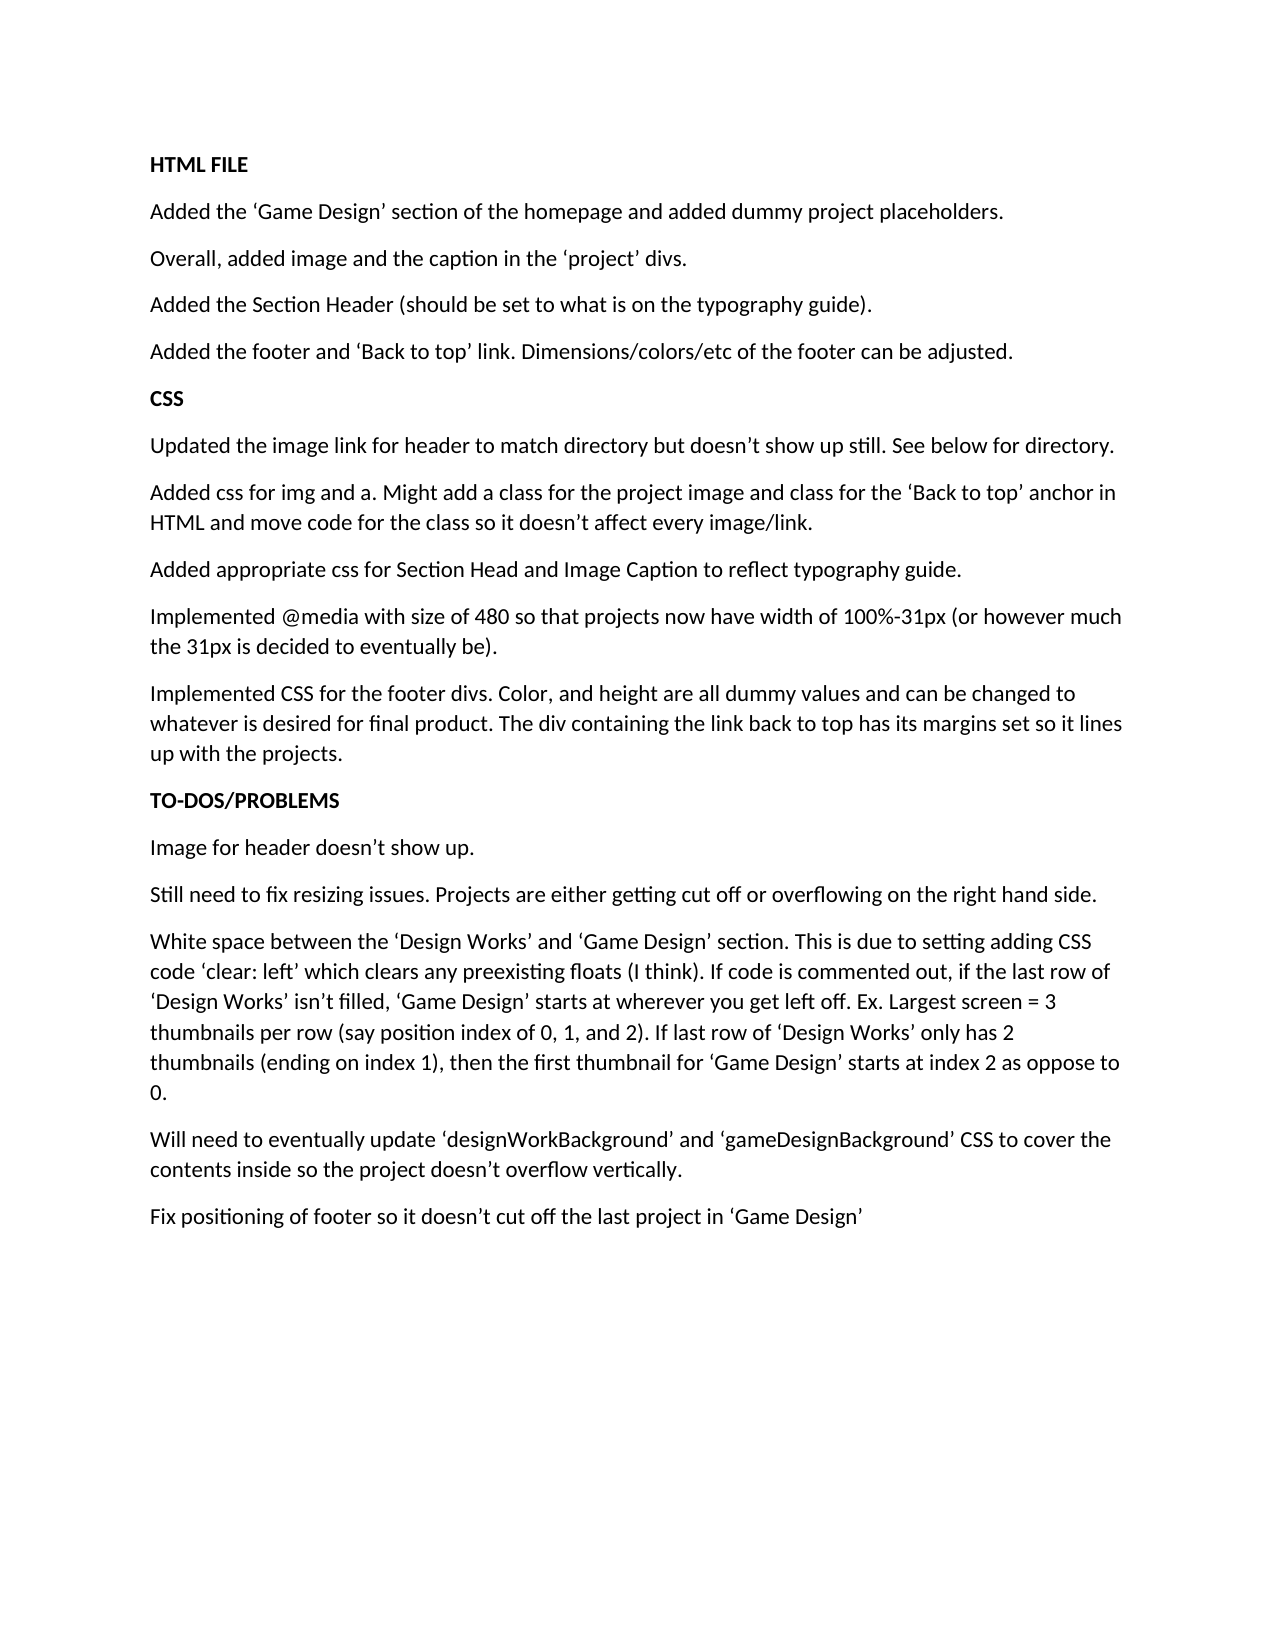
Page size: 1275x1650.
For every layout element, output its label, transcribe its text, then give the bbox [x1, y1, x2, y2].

text Added css for img and a. Might add a class for the project image and class for the ‘Back to top’ anchor in HTML and move code for the class so it doesn’t affect every image/link. [150, 478, 1125, 536]
text Will need to eventually update ‘designWorkBackground’ and ‘gameDesignBackground’ CSS to cover the contents inside so the project doesn’t overflow vertically. [150, 1125, 1125, 1183]
text Implemented @media with size of 480 so that projects now have width of 100%-31px (or however much the 31px is decided to eventually be). [150, 602, 1125, 660]
text Added the footer and ‘Back to top’ link. Dimensions/colors/etc of the footer can be adjusted. [150, 337, 1125, 366]
text HTML FILE [150, 150, 1125, 178]
text Added the ‘Game Design’ section of the homepage and added dummy project placeholders. [150, 197, 1125, 225]
text Image for header doesn’t show up. [150, 833, 1125, 861]
text Overall, added image and the caption in the ‘project’ divs. [150, 244, 1125, 272]
text Implemented CSS for the footer divs. Color, and height are all dummy values and can be changed to whatever is desired for final product. The div containing the link back to top has its margins set so it lines up with the projects. [150, 679, 1125, 768]
text Fix positioning of footer so it doesn’t cut off the last project in ‘Game Design’ [150, 1202, 1125, 1230]
text Updated the image link for header to match directory but doesn’t show up still. See below for directory. [150, 431, 1125, 459]
text Still need to fix resizing issues. Projects are either getting cut off or overflowing on the right hand side. [150, 880, 1125, 908]
text Added the Section Header (should be set to what is on the typography guide). [150, 291, 1125, 319]
text Added appropriate css for Section Head and Image Caption to reflect typography guide. [150, 555, 1125, 583]
text TO-DOS/PROBLEMS [150, 786, 1125, 814]
text White space between the ‘Design Works’ and ‘Game Design’ section. This is due to setting adding CSS code ‘clear: left’ which clears any preexisting floats (I think). If code is commented out, if the last row of ‘Design Works’ isn’t filled, ‘Game Design’ starts at wherever you get left off. Ex. Largest screen = 3 thumbnails per row (say position index of 0, 1, and 2). If last row of ‘Design Works’ only has 2 thumbnails (ending on index 1), then the first thumbnail for ‘Game Design’ starts at index 2 as oppose to 0. [150, 927, 1125, 1106]
text CSS [150, 384, 1125, 412]
